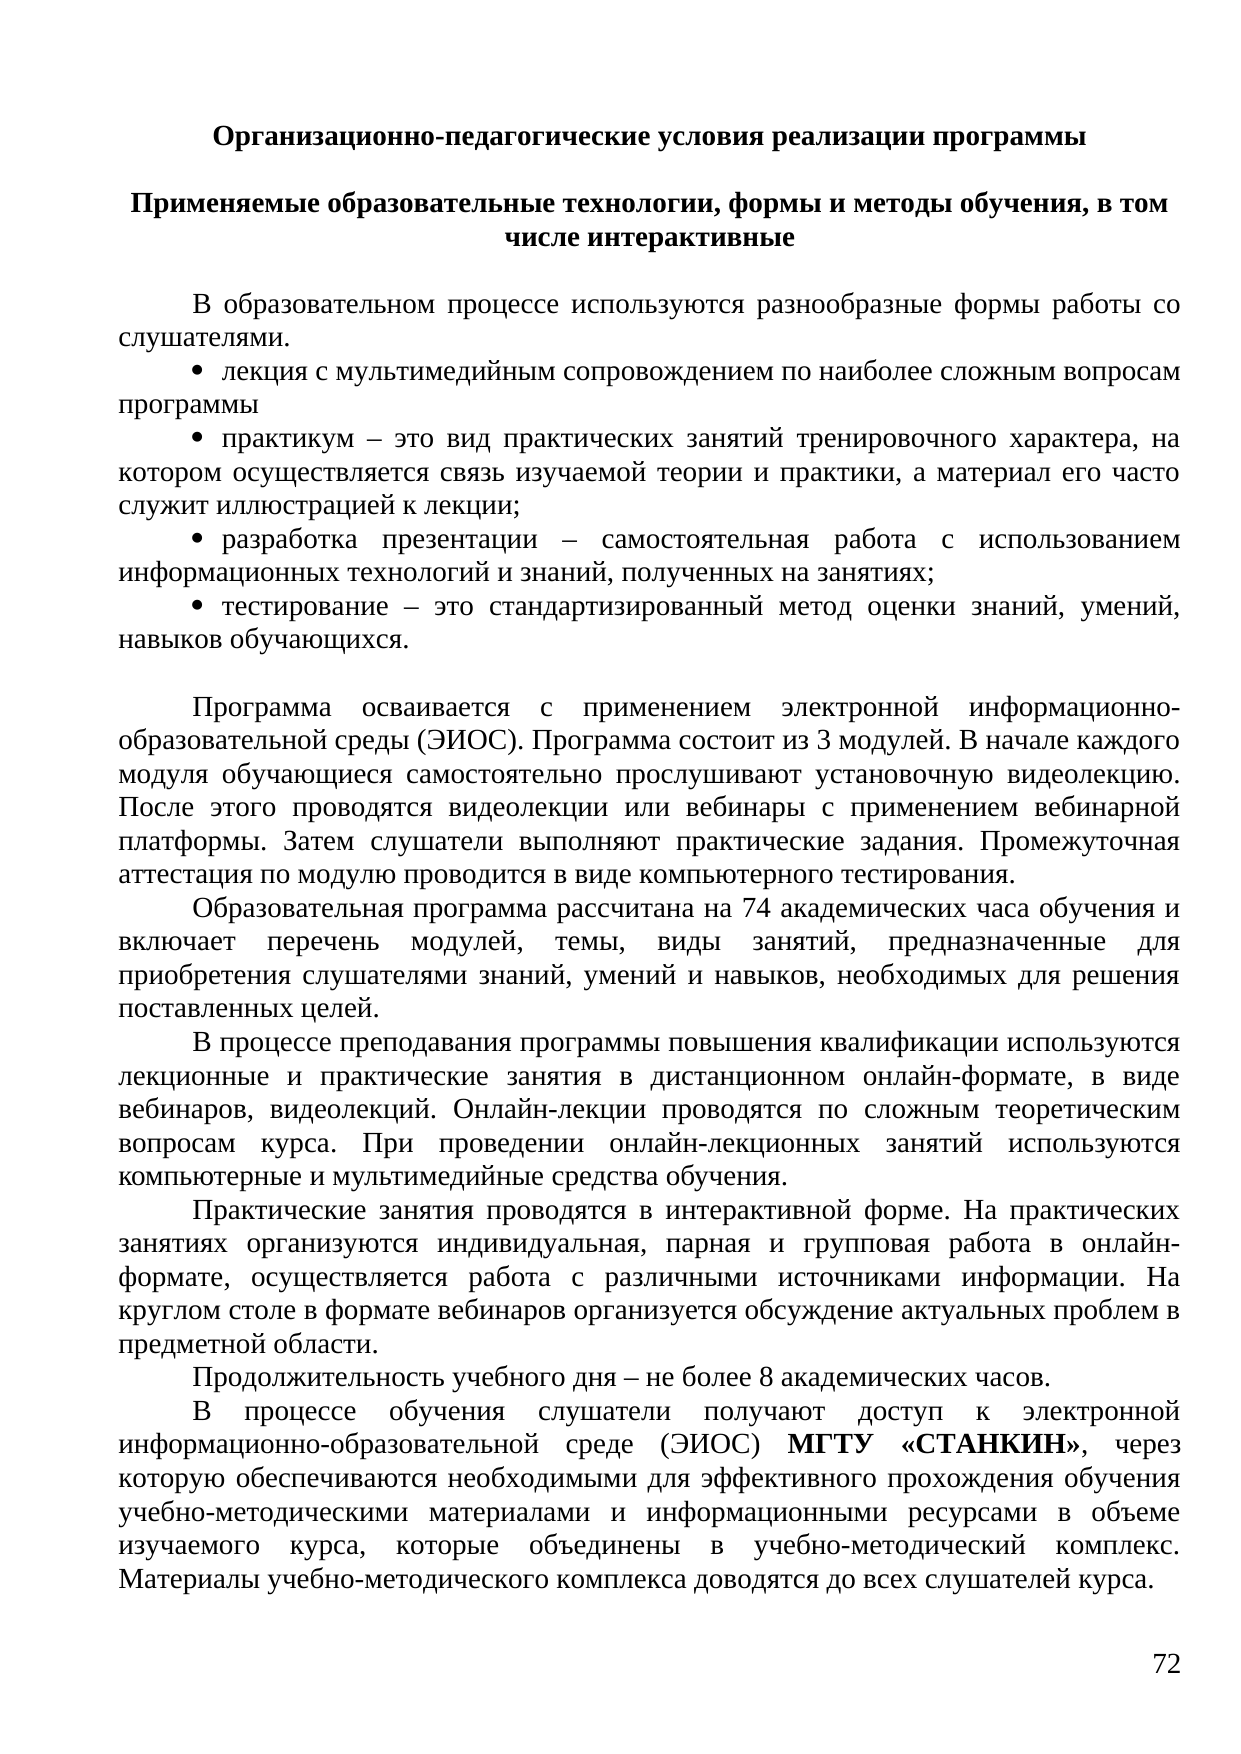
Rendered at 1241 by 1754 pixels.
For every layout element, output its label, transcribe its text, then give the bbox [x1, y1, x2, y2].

text Продолжительность учебного дня – не более 8 академических часов. [118, 1359, 1181, 1393]
list разработка презентации – самостоятельная работа с использованием информационных технологий и знаний, полученных на занятиях; [118, 521, 1181, 588]
list лекция с мультимедийным сопровождением по наиболее сложным вопросам программы [118, 353, 1181, 420]
list тестирование – это стандартизированный метод оценки знаний, умений, навыков обучающихся. [118, 588, 1181, 655]
text В образовательном процессе используются разнообразные формы работы со слушателями. [118, 286, 1181, 353]
text В процессе обучения слушатели получают доступ к электронной информационно-образовательной среде (ЭИОС) МГТУ «СТАНКИН», через которую обеспечиваются необходимыми для эффективного прохождения обучения учебно-методическими материалами и информационными ресурсами в объеме изучаемого курса, которые объединены в учебно-методический комплекс. Материалы учебно-методического комплекса доводятся до всех слушателей курса. [118, 1393, 1181, 1594]
text Применяемые образовательные технологии, формы и методы обучения, в том числе интерактивные [118, 185, 1181, 252]
text Программа осваивается с применением электронной информационно-образовательной среды (ЭИОС). Программа состоит из 3 модулей. В начале каждого модуля обучающиеся самостоятельно прослушивают установочную видеолекцию. После этого проводятся видеолекции или вебинары с применением вебинарной платформы. Затем слушатели выполняют практические задания. Промежуточная аттестация по модулю проводится в виде компьютерного тестирования. [118, 689, 1181, 890]
text Практические занятия проводятся в интерактивной форме. На практических занятиях организуются индивидуальная, парная и групповая работа в онлайн-формате, осуществляется работа с различными источниками информации. На круглом столе в формате вебинаров организуется обсуждение актуальных проблем в предметной области. [118, 1192, 1181, 1359]
text Образовательная программа рассчитана на 74 академических часа обучения и включает перечень модулей, темы, виды занятий, предназначенные для приобретения слушателями знаний, умений и навыков, необходимых для решения поставленных целей. [118, 890, 1181, 1024]
list практикум – это вид практических занятий тренировочного характера, на котором осуществляется связь изучаемой теории и практики, а материал его часто служит иллюстрацией к лекции; [118, 420, 1181, 521]
text В процессе преподавания программы повышения квалификации используются лекционные и практические занятия в дистанционном онлайн-формате, в виде вебинаров, видеолекций. Онлайн-лекции проводятся по сложным теоретическим вопросам курса. При проведении онлайн-лекционных занятий используются компьютерные и мультимедийные средства обучения. [118, 1024, 1181, 1192]
text Организационно-педагогические условия реализации программы [118, 118, 1181, 152]
